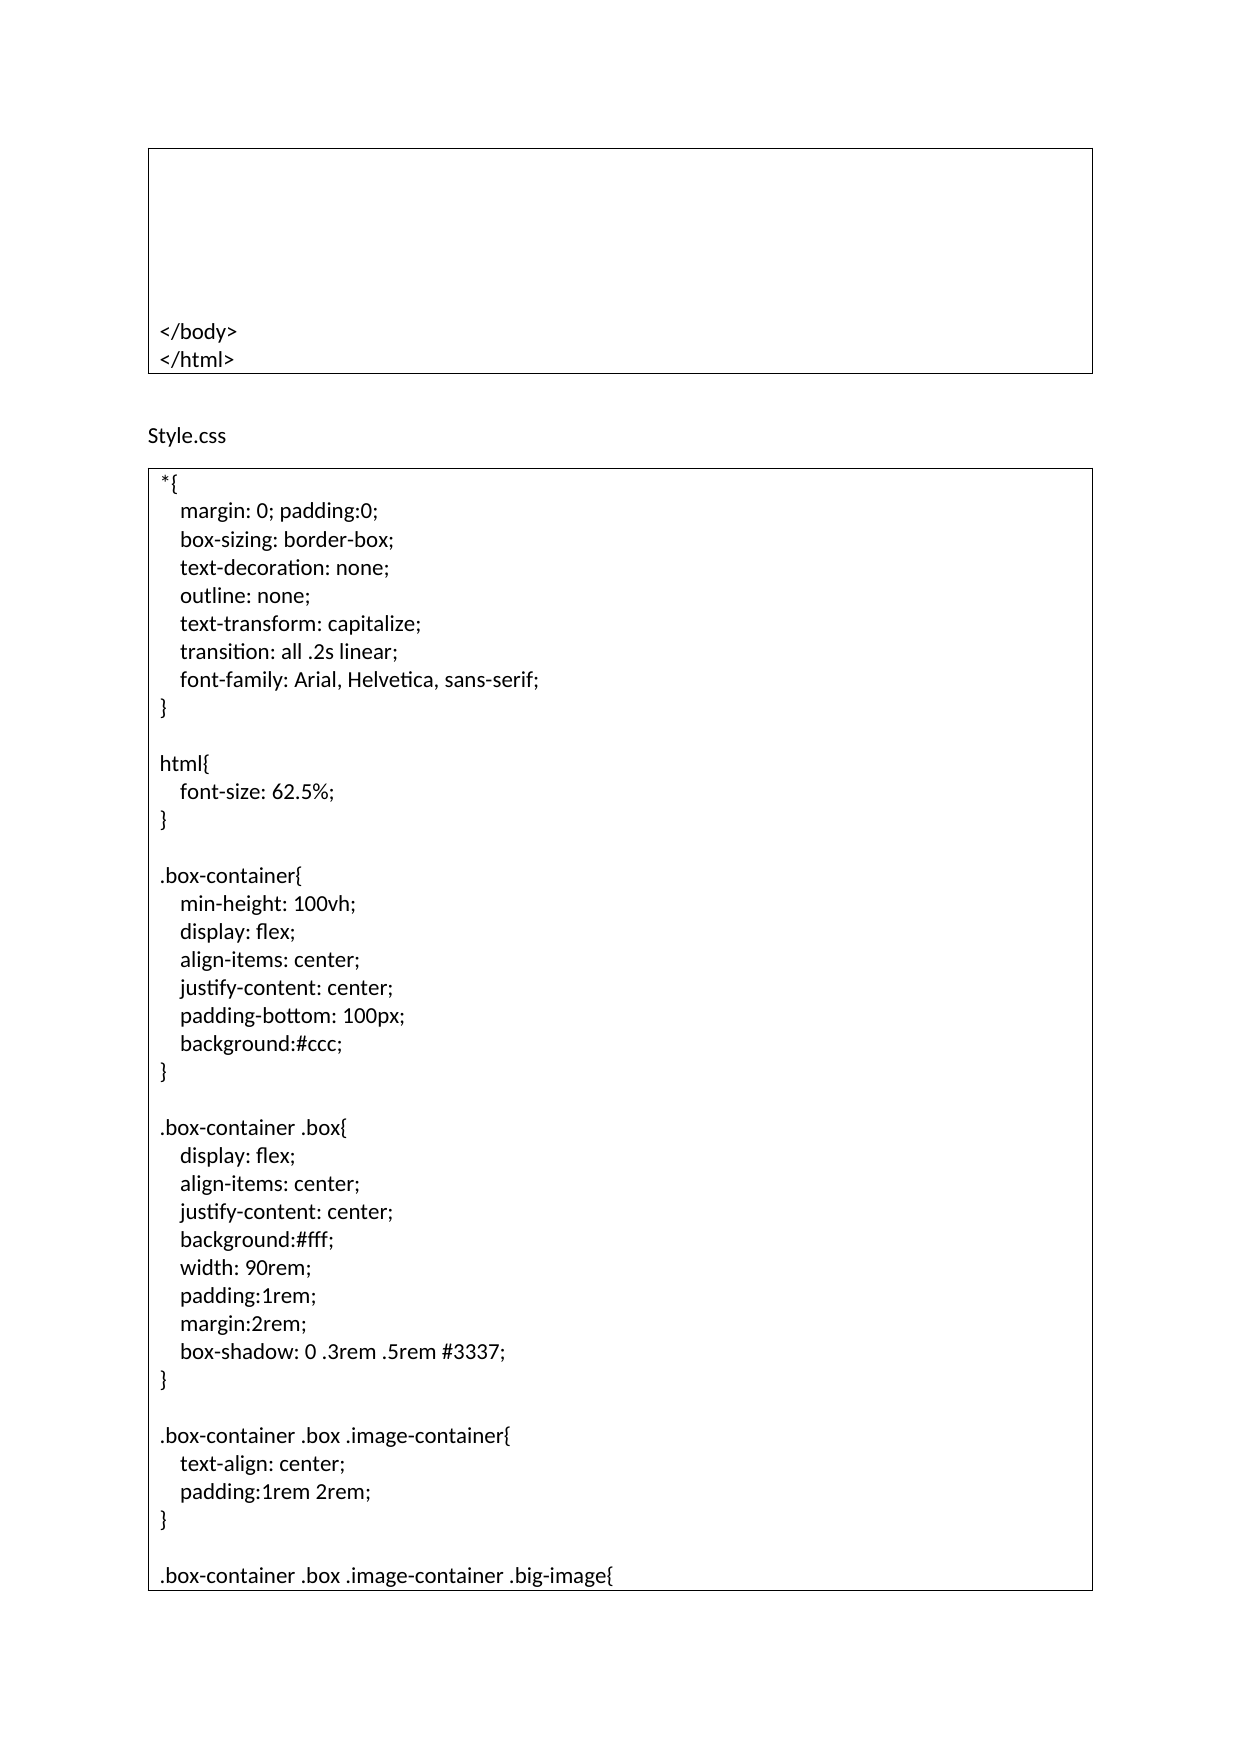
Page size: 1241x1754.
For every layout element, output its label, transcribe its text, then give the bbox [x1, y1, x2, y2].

text Style.css [148, 421, 1093, 449]
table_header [149, 469, 1092, 1589]
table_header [149, 149, 1092, 373]
